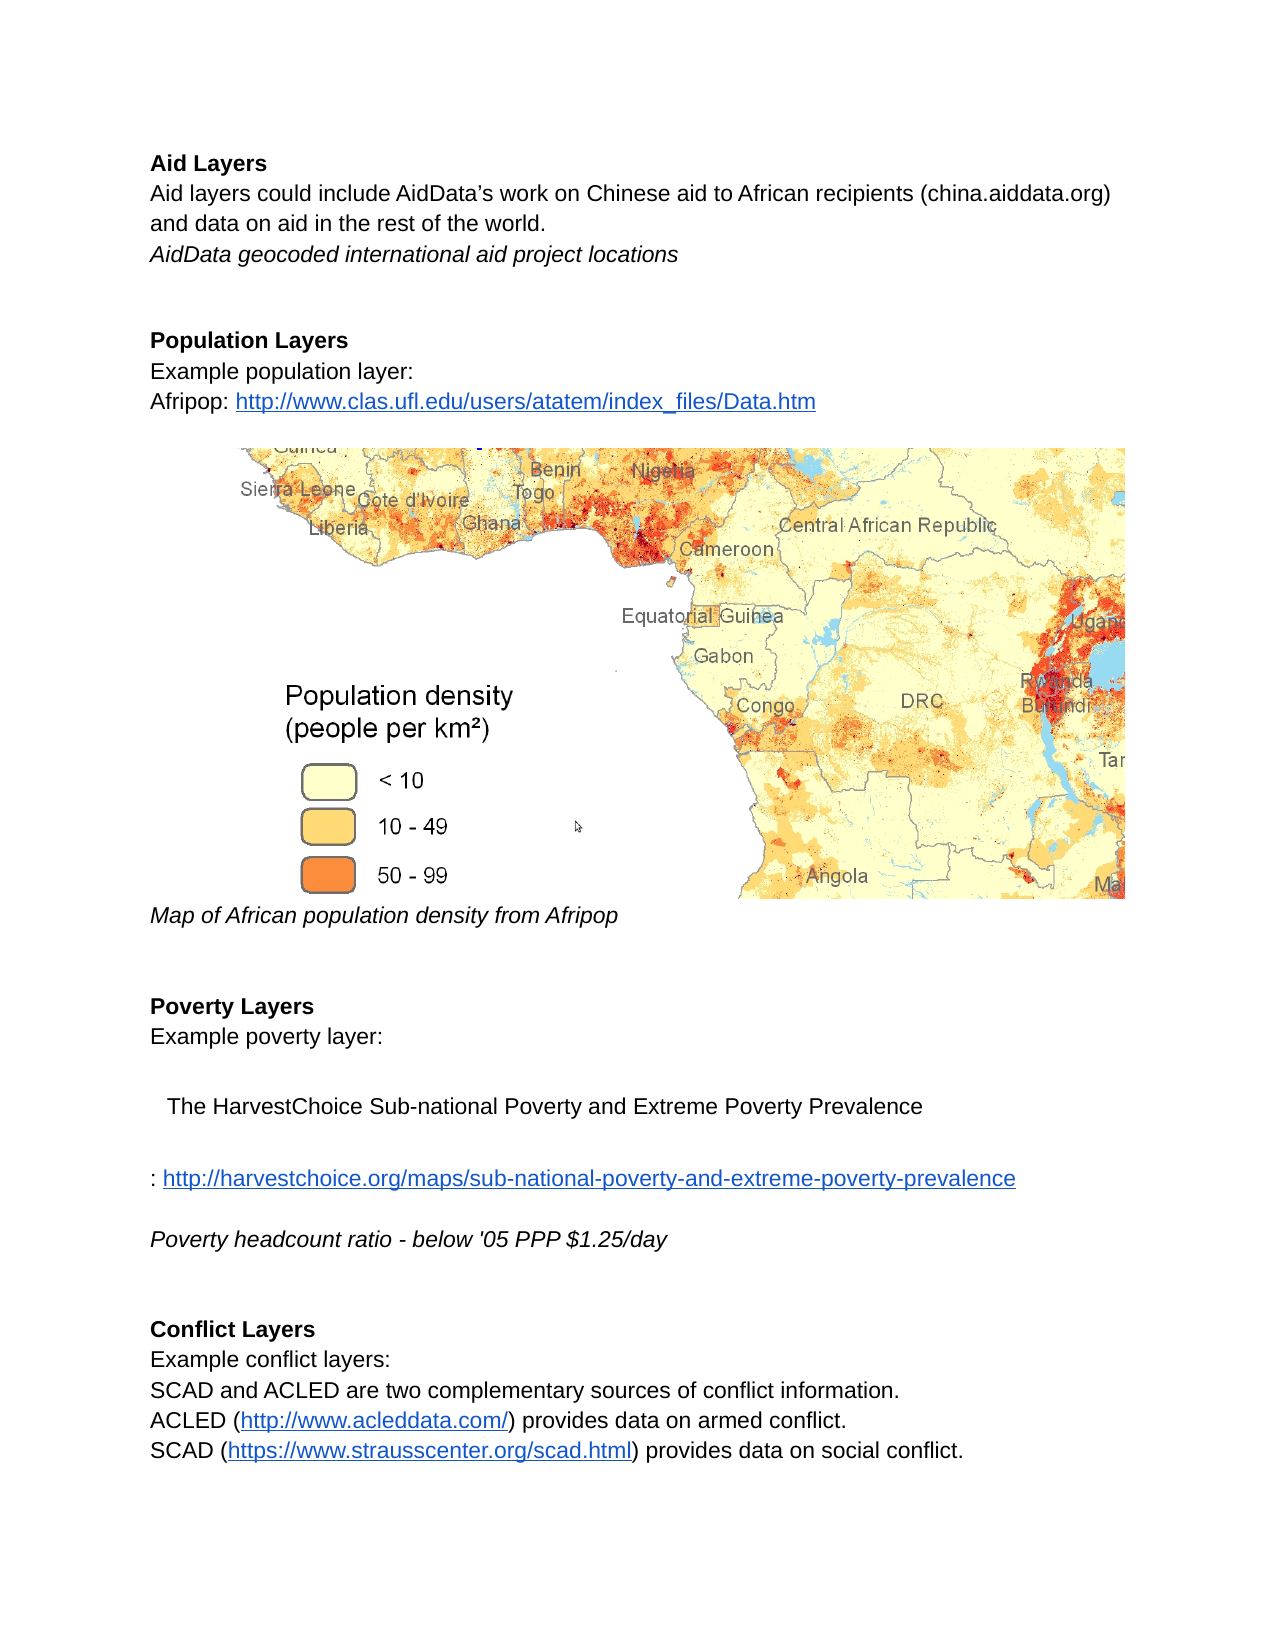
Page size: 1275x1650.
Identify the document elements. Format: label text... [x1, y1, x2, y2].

text Population Layers [150, 327, 1125, 354]
text Afripop: http://www.clas.ufl.edu/users/atatem/index_files/Data.htm [150, 388, 1125, 414]
text Aid layers could include AidData’s work on Chinese aid to African recipients (china.aiddata.org) and data on aid in the rest of the world. [150, 180, 1125, 237]
text Example population layer: [150, 358, 1125, 384]
text Conflict Layers [150, 1316, 1125, 1343]
text Map of African population density from Afripop [150, 902, 1125, 928]
picture [150, 448, 1125, 899]
text SCAD and ACLED are two complementary sources of conflict information. [150, 1377, 1125, 1403]
text Example conflict layers: [150, 1346, 1125, 1373]
text AidData geocoded international aid project locations [150, 241, 1125, 267]
text Poverty headcount ratio - below '05 PPP $1.25/day [150, 1226, 1125, 1252]
text Aid Layers [150, 150, 1125, 176]
text ACLED (http://www.acleddata.com/) provides data on armed conflict. [150, 1407, 1125, 1433]
subtitle The HarvestChoice Sub-national Poverty and Extreme Poverty Prevalence [167, 1093, 1125, 1119]
text Poverty Layers [150, 993, 1125, 1019]
text SCAD (https://www.strausscenter.org/scad.html) provides data on social conflict. [150, 1437, 1125, 1463]
text Example poverty layer: [150, 1023, 1125, 1049]
text : http://harvestchoice.org/maps/sub-national-poverty-and-extreme-poverty-prevalence [150, 1165, 1125, 1192]
